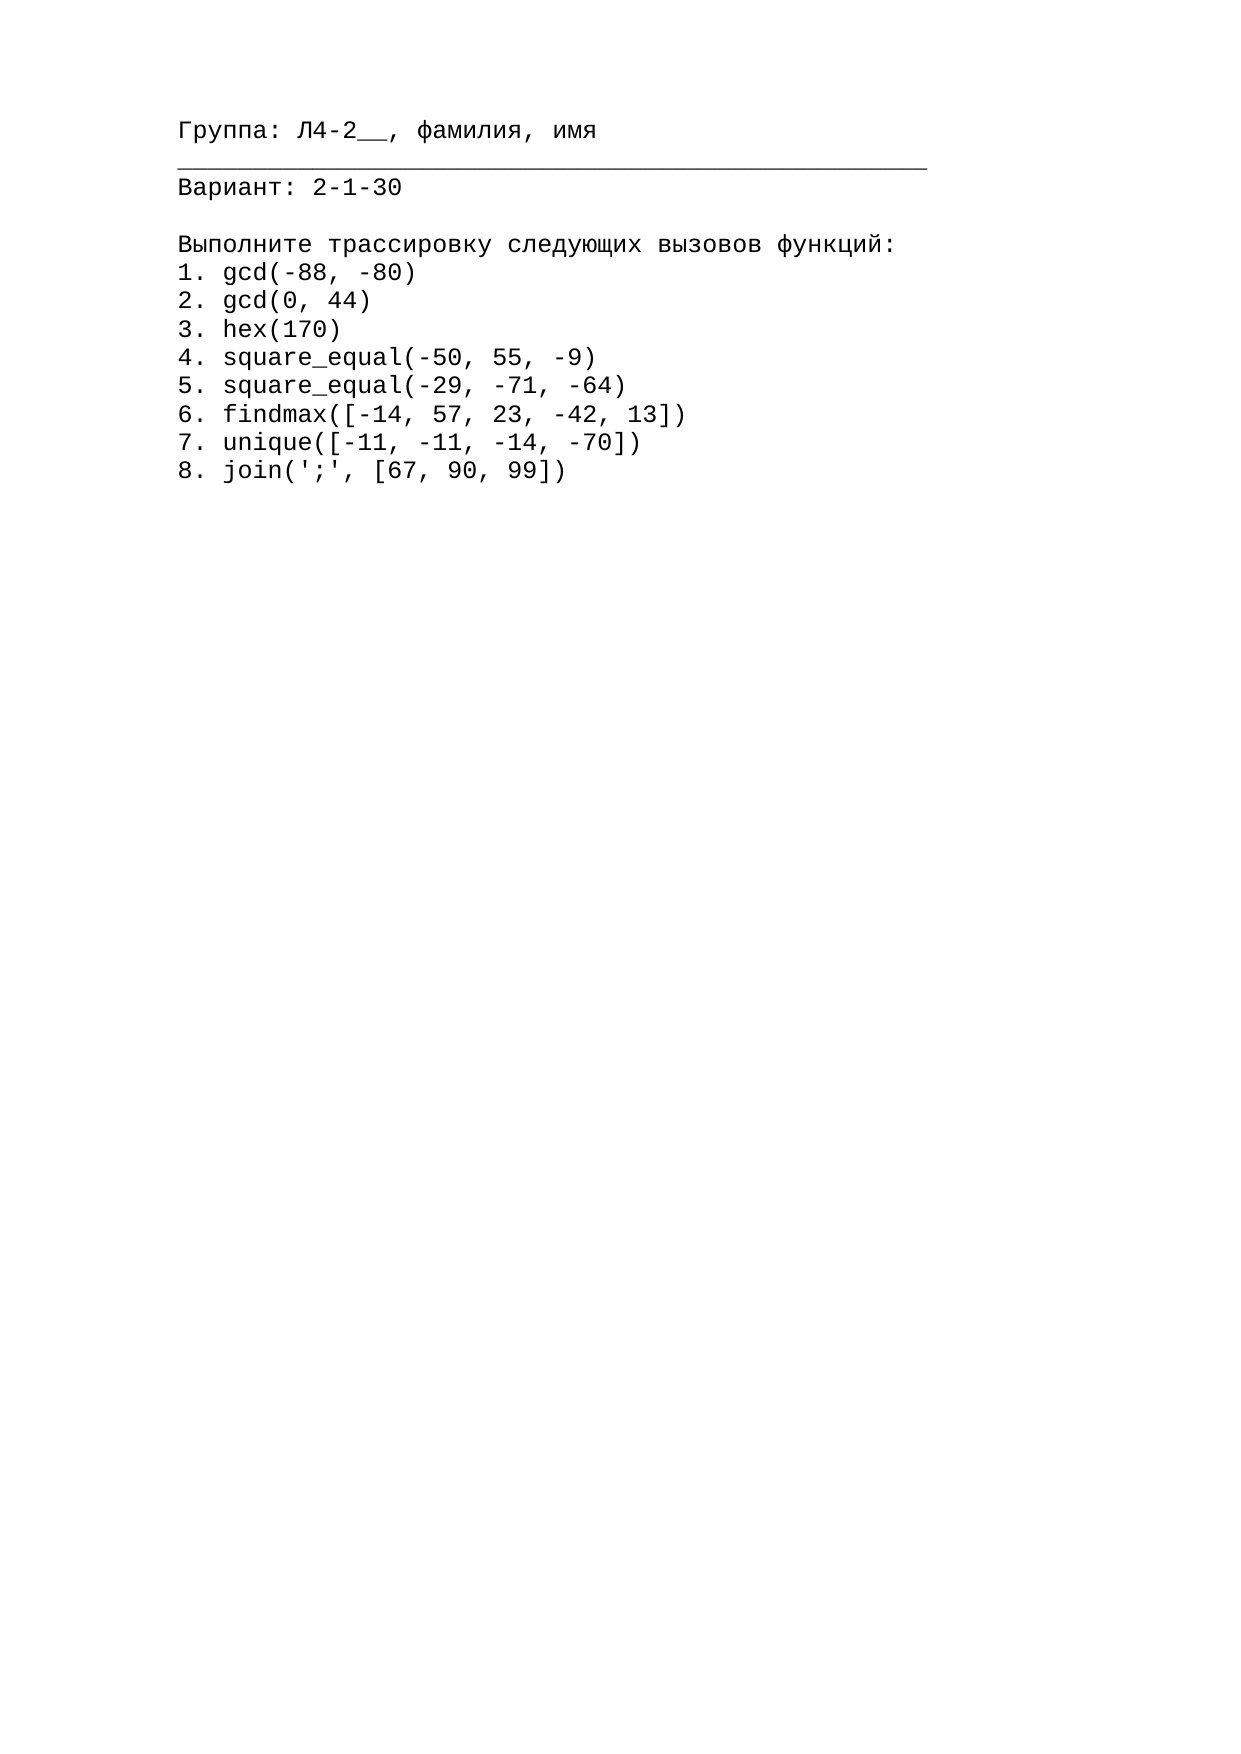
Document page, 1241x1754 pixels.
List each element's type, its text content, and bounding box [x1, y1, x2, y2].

text 1. gcd(-88, -80) [177, 260, 1152, 288]
text 8. join(';', [67, 90, 99]) [177, 458, 1152, 486]
text Выполните трассировку следующих вызовов функций: [177, 231, 1152, 260]
text 4. square_equal(-50, 55, -9) [177, 345, 1152, 373]
text 3. hex(170) [177, 316, 1152, 345]
text Группа: Л4-2__, фамилия, имя __________________________________________________ [177, 118, 1152, 175]
text Вариант: 2-1-30 [177, 175, 1152, 203]
text 5. square_equal(-29, -71, -64) [177, 373, 1152, 401]
text 7. unique([-11, -11, -14, -70]) [177, 430, 1152, 458]
text 2. gcd(0, 44) [177, 288, 1152, 316]
text 6. findmax([-14, 57, 23, -42, 13]) [177, 401, 1152, 430]
